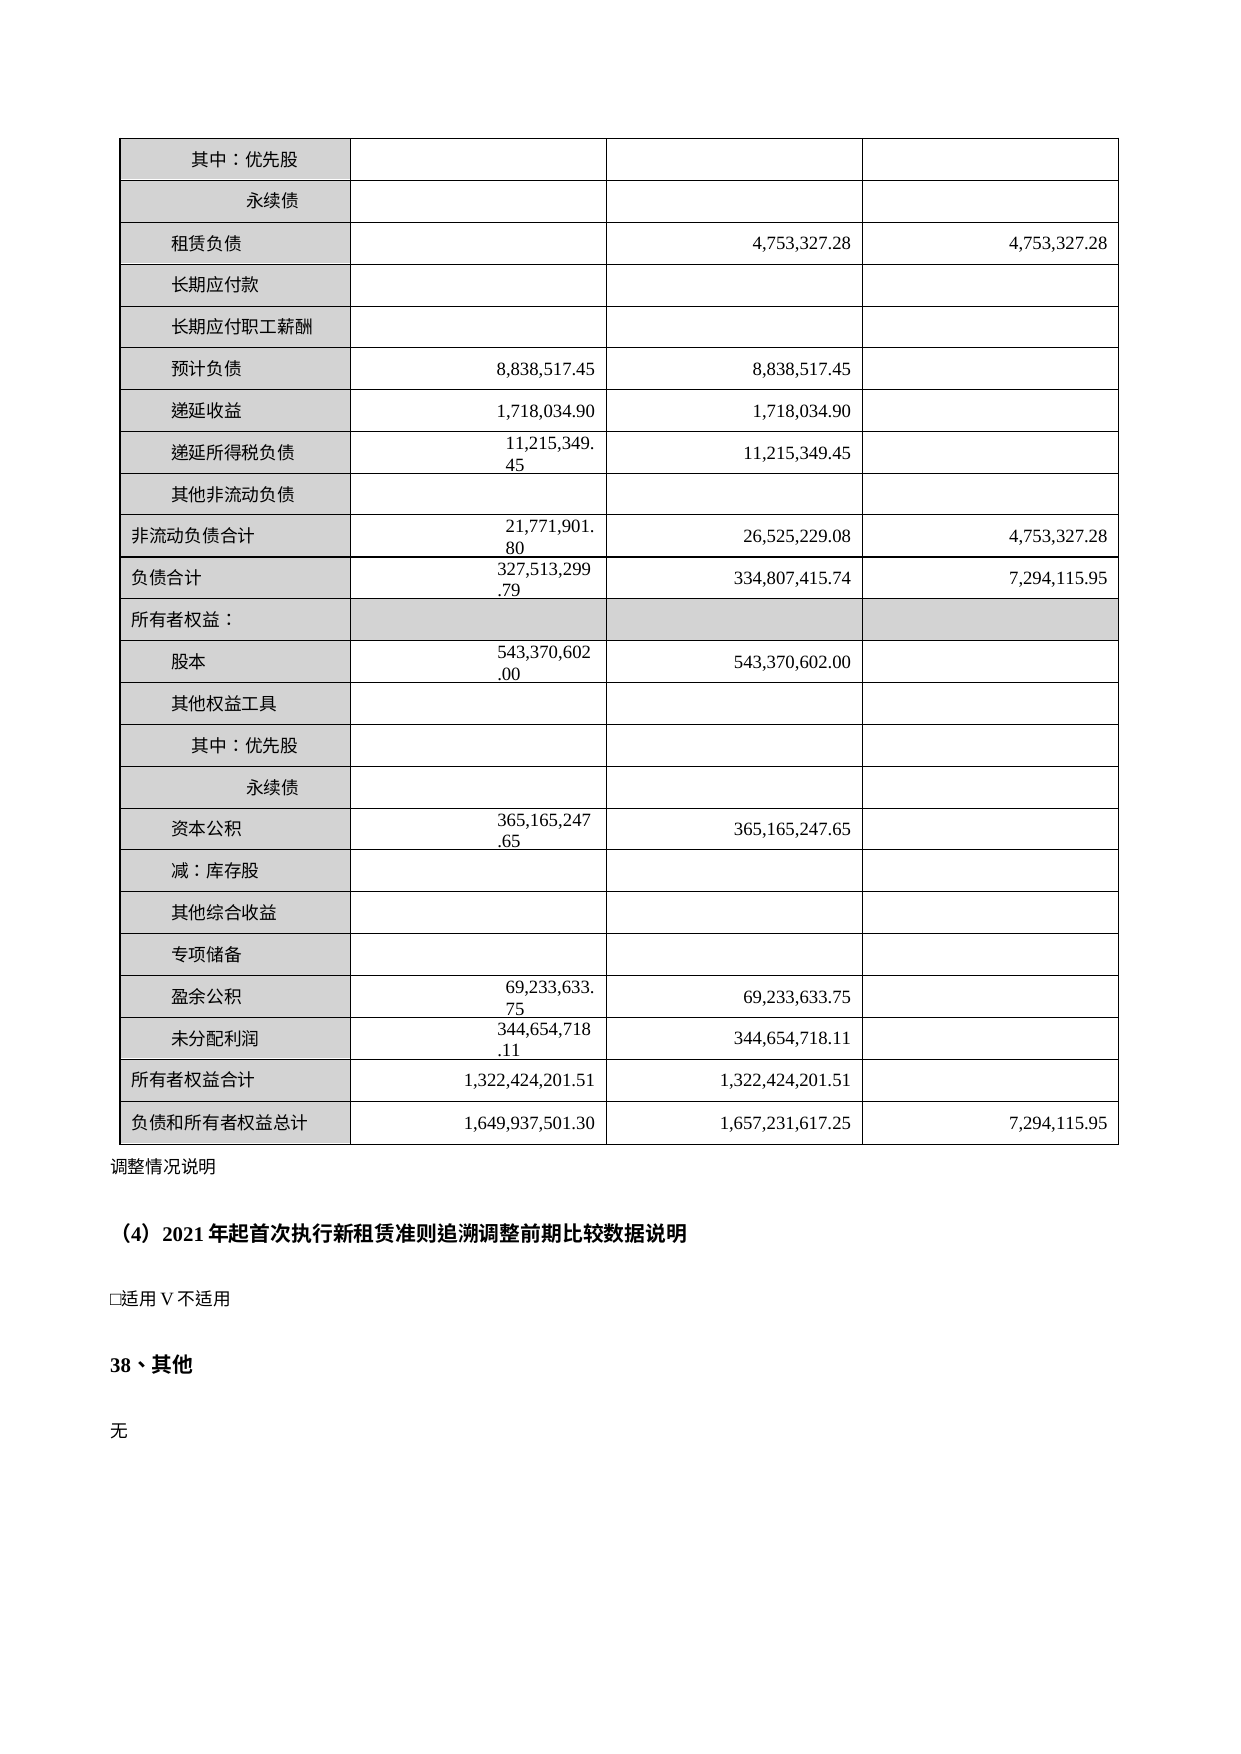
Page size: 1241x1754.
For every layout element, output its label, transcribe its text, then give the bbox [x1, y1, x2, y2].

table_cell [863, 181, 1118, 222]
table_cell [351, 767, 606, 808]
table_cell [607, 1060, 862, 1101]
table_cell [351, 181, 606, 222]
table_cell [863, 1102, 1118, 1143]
text 无 [110, 1418, 1128, 1443]
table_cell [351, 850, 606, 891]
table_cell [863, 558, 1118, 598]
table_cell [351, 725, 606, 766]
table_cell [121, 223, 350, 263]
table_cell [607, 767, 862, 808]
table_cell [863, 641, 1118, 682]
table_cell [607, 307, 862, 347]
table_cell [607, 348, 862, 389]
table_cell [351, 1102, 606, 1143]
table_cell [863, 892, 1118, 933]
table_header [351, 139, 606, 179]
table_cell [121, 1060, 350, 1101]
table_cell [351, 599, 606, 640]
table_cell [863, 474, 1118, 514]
subtitle 38、其他 [110, 1351, 1128, 1379]
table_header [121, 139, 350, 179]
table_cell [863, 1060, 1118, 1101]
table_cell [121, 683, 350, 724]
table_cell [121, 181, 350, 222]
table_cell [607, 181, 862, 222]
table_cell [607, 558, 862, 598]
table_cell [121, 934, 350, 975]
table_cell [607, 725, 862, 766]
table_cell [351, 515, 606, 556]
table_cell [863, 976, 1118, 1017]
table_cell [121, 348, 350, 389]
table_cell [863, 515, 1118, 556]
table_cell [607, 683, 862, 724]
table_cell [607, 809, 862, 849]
text □适用V不适用 [110, 1287, 1128, 1311]
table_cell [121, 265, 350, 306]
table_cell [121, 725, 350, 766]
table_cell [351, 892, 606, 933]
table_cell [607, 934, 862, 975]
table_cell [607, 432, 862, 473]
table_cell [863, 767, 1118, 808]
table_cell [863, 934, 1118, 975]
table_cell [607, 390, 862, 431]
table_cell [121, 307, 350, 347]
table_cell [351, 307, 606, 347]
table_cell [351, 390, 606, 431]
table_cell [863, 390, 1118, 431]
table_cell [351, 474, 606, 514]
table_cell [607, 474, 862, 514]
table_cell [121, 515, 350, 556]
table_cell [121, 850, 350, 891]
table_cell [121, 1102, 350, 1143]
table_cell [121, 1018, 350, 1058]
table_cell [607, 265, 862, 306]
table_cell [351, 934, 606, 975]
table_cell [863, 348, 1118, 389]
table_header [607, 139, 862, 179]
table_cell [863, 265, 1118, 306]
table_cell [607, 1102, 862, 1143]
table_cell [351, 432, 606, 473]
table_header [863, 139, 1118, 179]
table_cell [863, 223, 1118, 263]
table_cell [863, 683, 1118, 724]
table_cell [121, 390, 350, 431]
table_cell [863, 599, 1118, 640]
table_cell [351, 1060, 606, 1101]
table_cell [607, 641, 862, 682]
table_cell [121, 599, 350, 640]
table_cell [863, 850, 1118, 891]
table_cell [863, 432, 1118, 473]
subtitle （4）2021年起首次执行新租赁准则追溯调整前期比较数据说明 [110, 1219, 1128, 1247]
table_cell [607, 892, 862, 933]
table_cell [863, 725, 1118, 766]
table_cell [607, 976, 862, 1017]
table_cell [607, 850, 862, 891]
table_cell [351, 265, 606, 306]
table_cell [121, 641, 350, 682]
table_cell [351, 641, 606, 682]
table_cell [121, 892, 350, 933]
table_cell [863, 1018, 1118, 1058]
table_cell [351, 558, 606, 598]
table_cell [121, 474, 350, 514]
text 调整情况说明 [110, 1155, 1128, 1179]
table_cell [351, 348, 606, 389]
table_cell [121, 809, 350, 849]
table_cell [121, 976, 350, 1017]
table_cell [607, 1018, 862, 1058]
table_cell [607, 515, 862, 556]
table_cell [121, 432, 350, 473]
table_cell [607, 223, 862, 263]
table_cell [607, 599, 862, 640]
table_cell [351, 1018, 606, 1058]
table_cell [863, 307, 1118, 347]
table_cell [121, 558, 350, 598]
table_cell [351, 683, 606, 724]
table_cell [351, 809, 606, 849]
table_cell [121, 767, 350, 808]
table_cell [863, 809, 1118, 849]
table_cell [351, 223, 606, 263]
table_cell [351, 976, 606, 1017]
